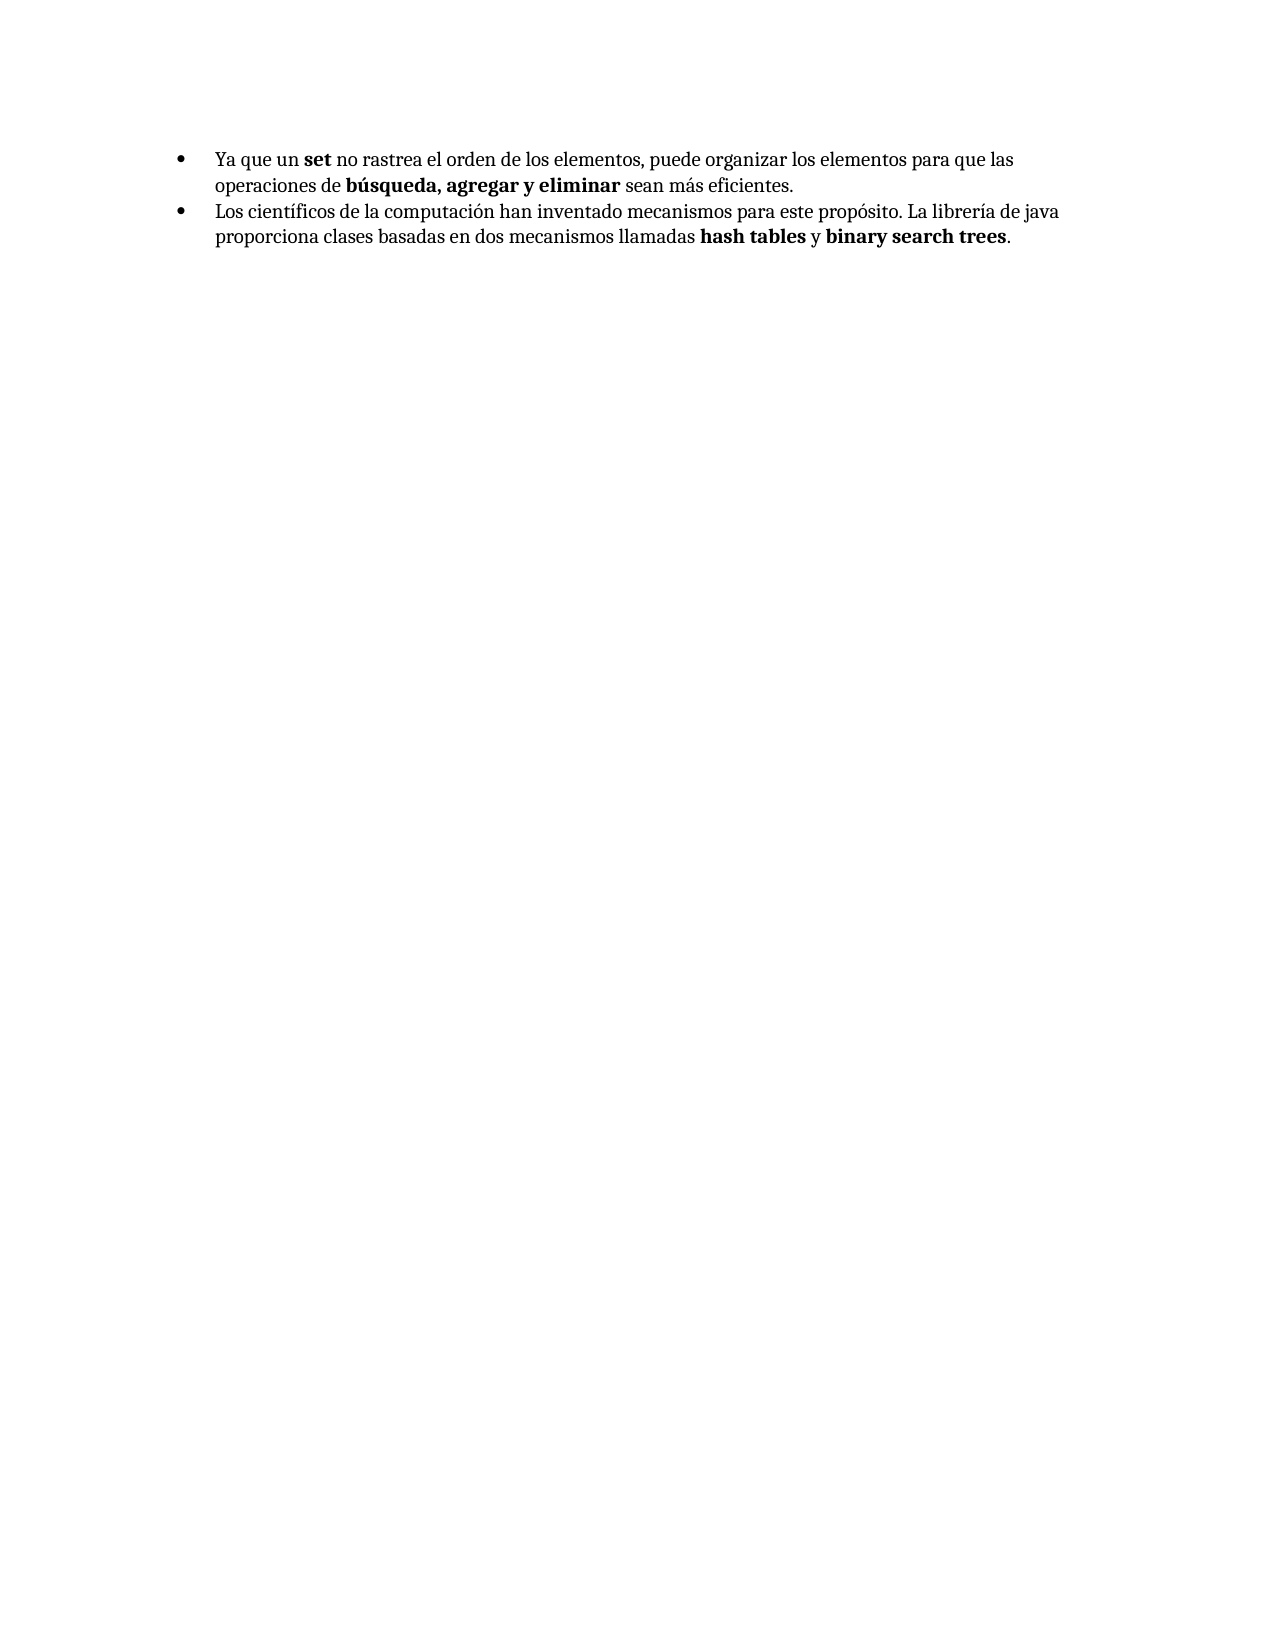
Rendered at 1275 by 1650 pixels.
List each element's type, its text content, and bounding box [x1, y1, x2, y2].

list Los científicos de la computación han inventado mecanismos para este propósito. La librería de java proporciona clases basadas en dos mecanismos llamadas hash tables y binary search trees. [177, 199, 1098, 249]
list Ya que un set no rastrea el orden de los elementos, puede organizar los elementos para que las operaciones de búsqueda, agregar y eliminar sean más eficientes. [177, 148, 1098, 197]
